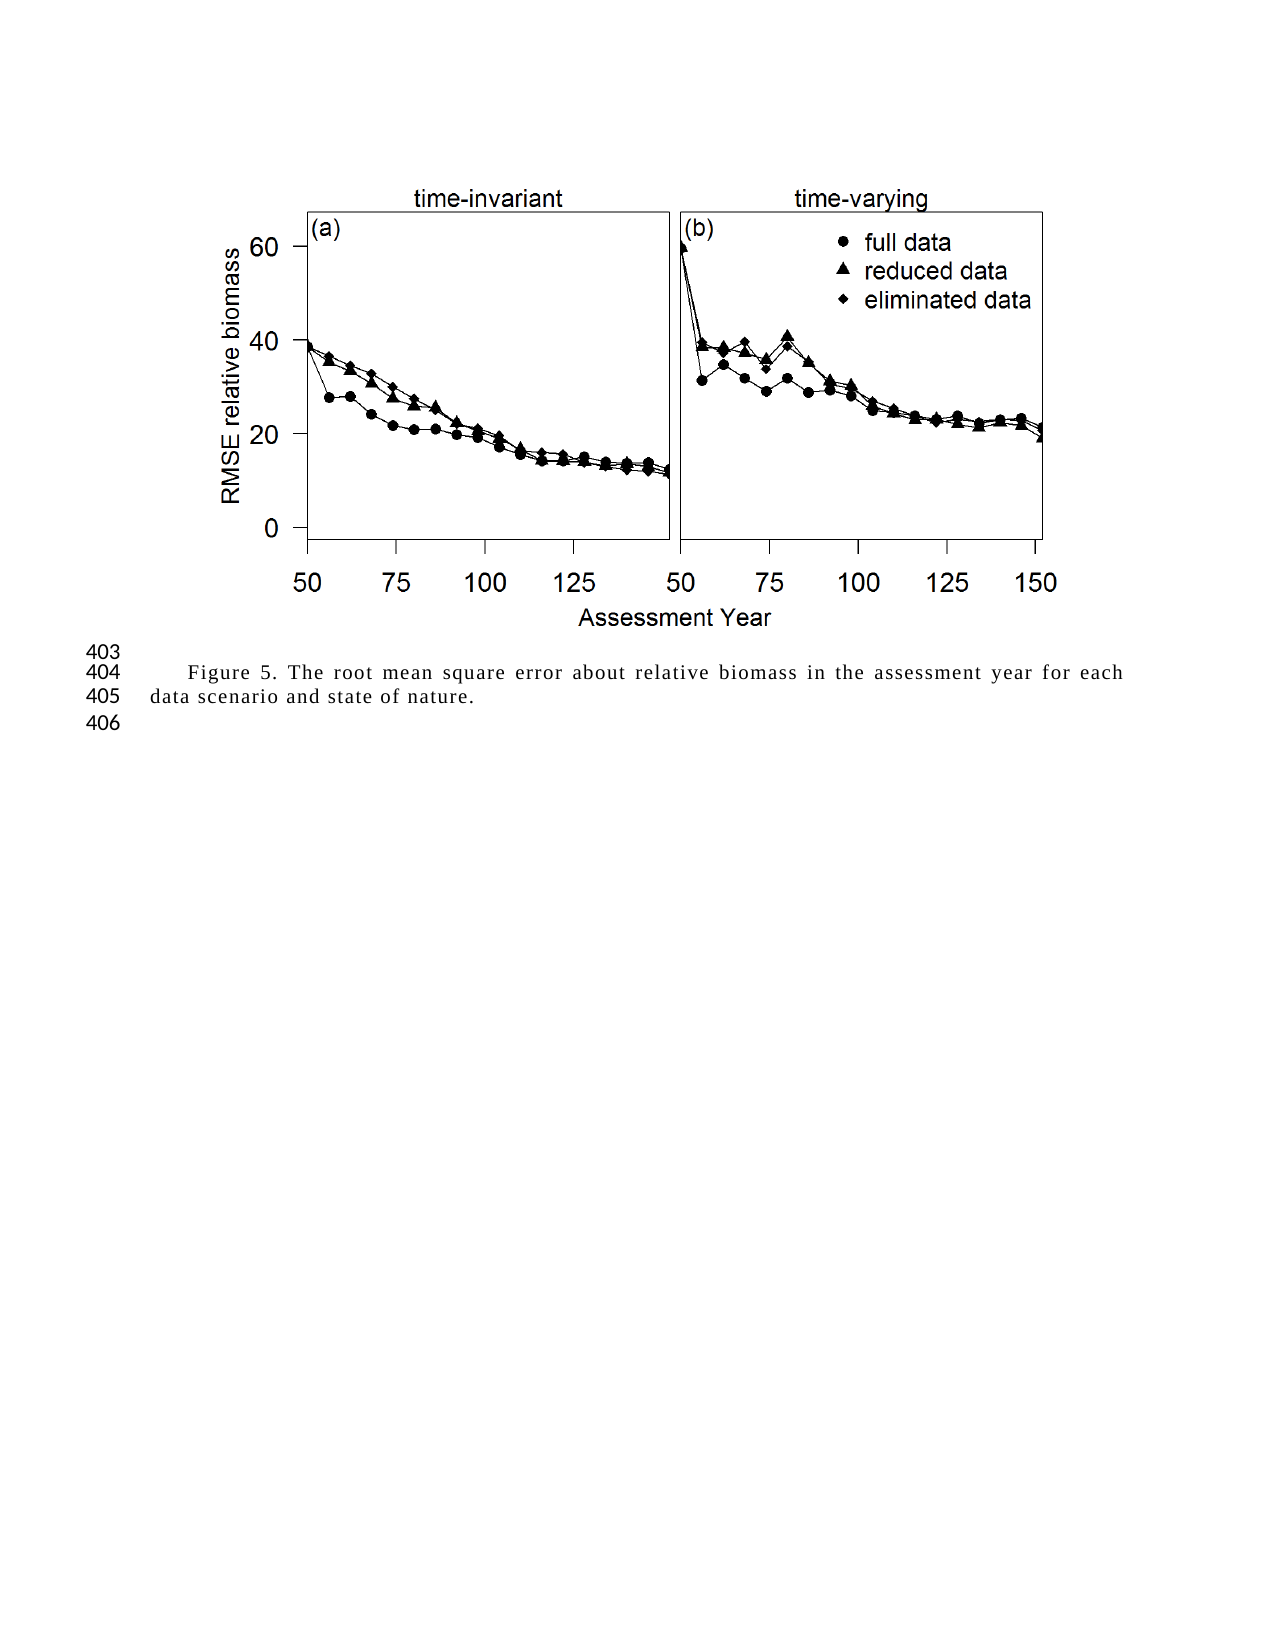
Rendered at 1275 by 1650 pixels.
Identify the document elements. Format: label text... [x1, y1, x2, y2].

picture [187, 150, 1163, 660]
subtitle Figure 5. The root mean square error about relative biomass in the assessment year for each data scenario and state of nature. [150, 660, 1125, 708]
